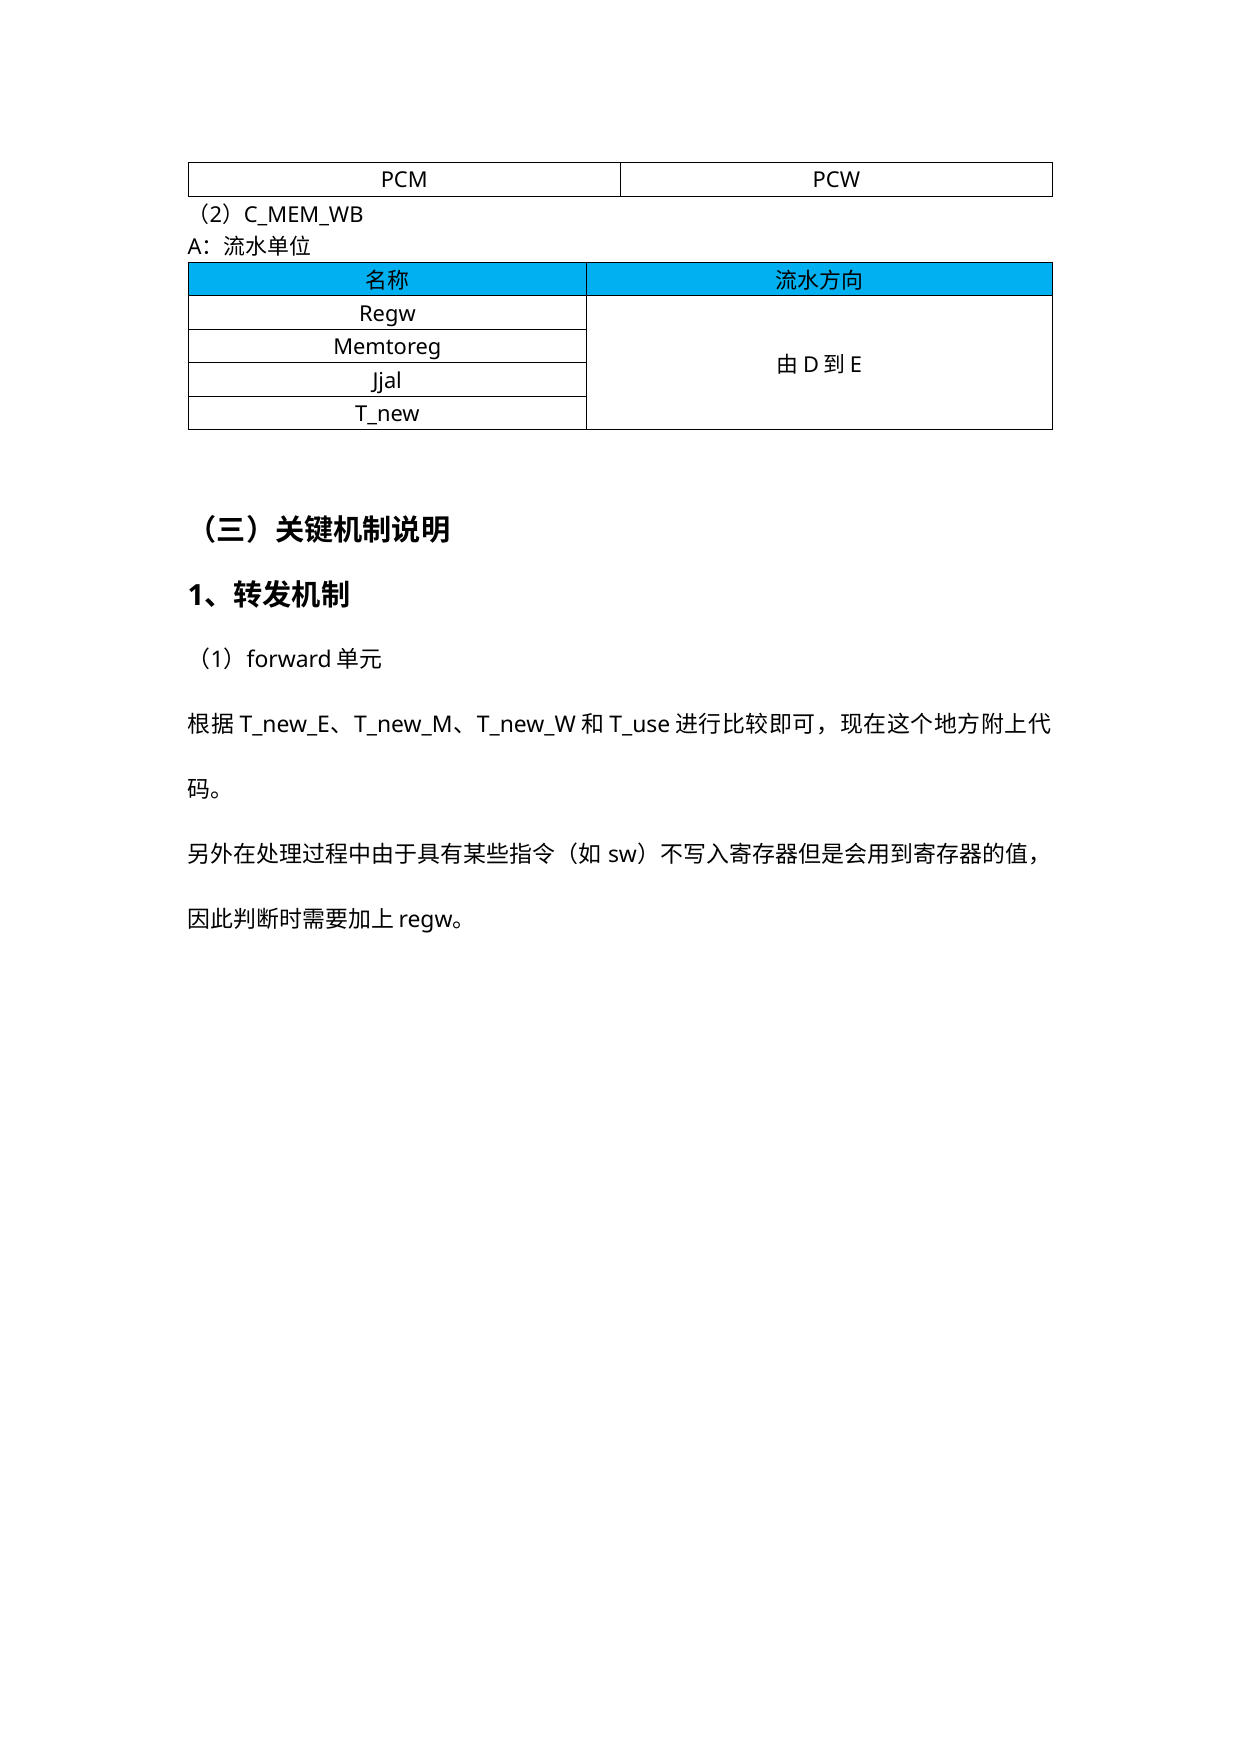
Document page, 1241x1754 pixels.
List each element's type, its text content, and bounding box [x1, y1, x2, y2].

text 1、转发机制 [187, 560, 1053, 625]
table_cell 由D到E [587, 296, 1052, 429]
table_header 名称 [189, 263, 586, 295]
text 根据T_new_E、T_new_M、T_new_W和T_use进行比较即可，现在这个地方附上代码。 [187, 690, 1053, 820]
table_cell Jjal [189, 363, 586, 396]
table_cell Regw [189, 296, 586, 329]
text （三）关键机制说明 [187, 495, 1053, 560]
table_cell PCM [189, 163, 620, 196]
text A：流水单位 [187, 229, 1053, 262]
table_header 流水方向 [587, 263, 1052, 295]
table_cell Memtoreg [189, 330, 586, 362]
text 另外在处理过程中由于具有某些指令（如sw）不写入寄存器但是会用到寄存器的值，因此判断时需要加上regw。 [187, 820, 1053, 950]
table_cell T_new [189, 397, 586, 429]
table_cell PCW [621, 163, 1052, 196]
text （1）forward单元 [187, 625, 1053, 690]
text （2）C_MEM_WB [187, 197, 1053, 229]
